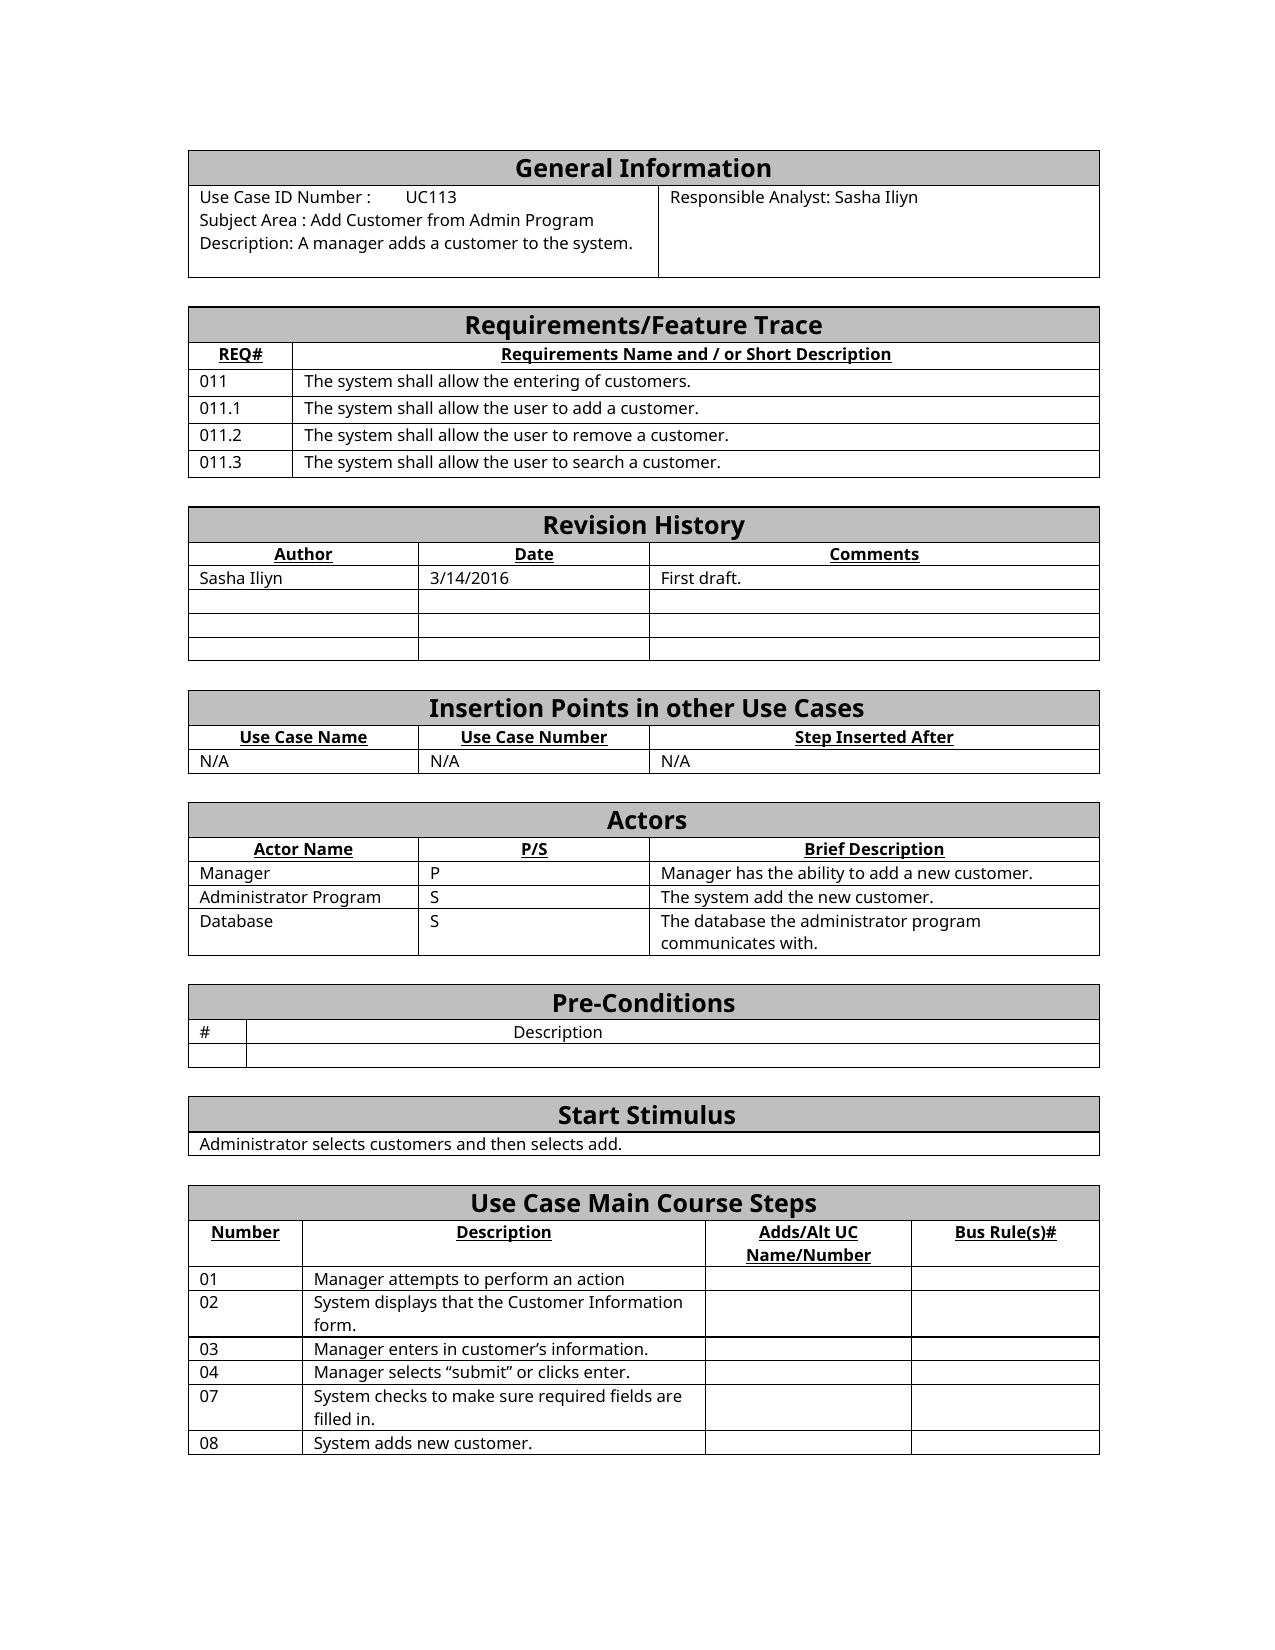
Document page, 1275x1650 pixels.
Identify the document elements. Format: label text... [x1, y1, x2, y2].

table_cell [912, 1291, 1099, 1336]
table_cell N/A [650, 750, 1099, 772]
table_cell Manager has the ability to add a new customer. [650, 862, 1099, 884]
table_cell The system shall allow the entering of customers. [293, 370, 1099, 396]
table_cell The system shall allow the user to add a customer. [293, 397, 1099, 423]
table_cell Manager [189, 862, 418, 884]
table_cell Requirements Name and / or Short Description [293, 343, 1099, 369]
table_cell [706, 1361, 911, 1384]
table_cell First draft. [650, 566, 1099, 589]
table_cell Description [303, 1221, 705, 1266]
table_cell 03 [189, 1338, 302, 1360]
table_cell Author [189, 543, 418, 565]
table_cell Description [247, 1020, 1099, 1043]
table_cell Use Case ID Number : UC113 Subject Area : Add Customer from Admin Program Description: A manager adds a customer to the system. [189, 186, 658, 277]
table_header Start Stimulus [189, 1097, 1099, 1131]
table_cell Actor Name [189, 838, 418, 861]
table_cell [912, 1267, 1099, 1290]
table_cell Comments [650, 543, 1099, 565]
table_cell P [419, 862, 649, 884]
table_cell Administrator selects customers and then selects add. [189, 1133, 1099, 1155]
table_cell S [419, 886, 649, 908]
table_cell The system shall allow the user to remove a customer. [293, 424, 1099, 450]
table_cell Responsible Analyst: Sasha Iliyn [659, 186, 1099, 277]
table_cell S [419, 909, 649, 955]
table_cell 08 [189, 1431, 302, 1454]
table_header Requirements/Feature Trace [189, 308, 1099, 342]
table_cell P/S [419, 838, 649, 861]
table_cell [419, 614, 649, 637]
table_cell System adds new customer. [303, 1431, 705, 1454]
table_cell 011.1 [189, 397, 292, 423]
table_cell [650, 614, 1099, 637]
table_cell 011 [189, 370, 292, 396]
table_cell Manager enters in customer’s information. [303, 1338, 705, 1360]
table_cell [912, 1338, 1099, 1360]
table_cell 01 [189, 1267, 302, 1290]
table_cell The database the administrator program communicates with. [650, 909, 1099, 955]
table_cell 04 [189, 1361, 302, 1384]
table_cell Use Case Number [419, 726, 649, 749]
table_cell System displays that the Customer Information form. [303, 1291, 705, 1336]
table_cell [189, 590, 418, 613]
table_cell Date [419, 543, 649, 565]
table_cell [706, 1385, 911, 1430]
table_cell [706, 1338, 911, 1360]
table_cell System checks to make sure required fields are filled in. [303, 1385, 705, 1430]
table_cell N/A [189, 750, 418, 772]
table_cell Manager attempts to perform an action [303, 1267, 705, 1290]
table_cell 3/14/2016 [419, 566, 649, 589]
table_cell [247, 1044, 1099, 1067]
table_cell [189, 614, 418, 637]
table_cell Adds/Alt UC Name/Number [706, 1221, 911, 1266]
table_cell [706, 1267, 911, 1290]
table_cell 02 [189, 1291, 302, 1336]
table_cell [189, 638, 418, 660]
table_cell [912, 1361, 1099, 1384]
table_header Revision History [189, 508, 1099, 542]
table_cell [189, 1044, 246, 1067]
table_header Pre-Conditions [189, 985, 1099, 1019]
table_cell [650, 590, 1099, 613]
table_cell [419, 638, 649, 660]
table_cell Brief Description [650, 838, 1099, 861]
table_cell 011.3 [189, 451, 292, 477]
table_cell [912, 1385, 1099, 1430]
table_cell Sasha Iliyn [189, 566, 418, 589]
table_header General Information [189, 151, 1099, 185]
table_cell [706, 1431, 911, 1454]
table_cell # [189, 1020, 246, 1043]
table_cell [419, 590, 649, 613]
table_header Insertion Points in other Use Cases [189, 691, 1099, 725]
table_cell Step Inserted After [650, 726, 1099, 749]
table_cell REQ# [189, 343, 292, 369]
table_cell Manager selects “submit” or clicks enter. [303, 1361, 705, 1384]
table_cell [650, 638, 1099, 660]
table_cell N/A [419, 750, 649, 772]
table_header Use Case Main Course Steps [189, 1186, 1099, 1220]
table_cell Database [189, 909, 418, 955]
table_cell The system add the new customer. [650, 886, 1099, 908]
table_cell [912, 1431, 1099, 1454]
table_header Actors [189, 803, 1099, 837]
table_cell 011.2 [189, 424, 292, 450]
table_cell [706, 1291, 911, 1336]
table_cell Bus Rule(s)# [912, 1221, 1099, 1266]
table_cell 07 [189, 1385, 302, 1430]
table_cell Administrator Program [189, 886, 418, 908]
table_cell Number [189, 1221, 302, 1266]
table_cell The system shall allow the user to search a customer. [293, 451, 1099, 477]
table_cell Use Case Name [189, 726, 418, 749]
